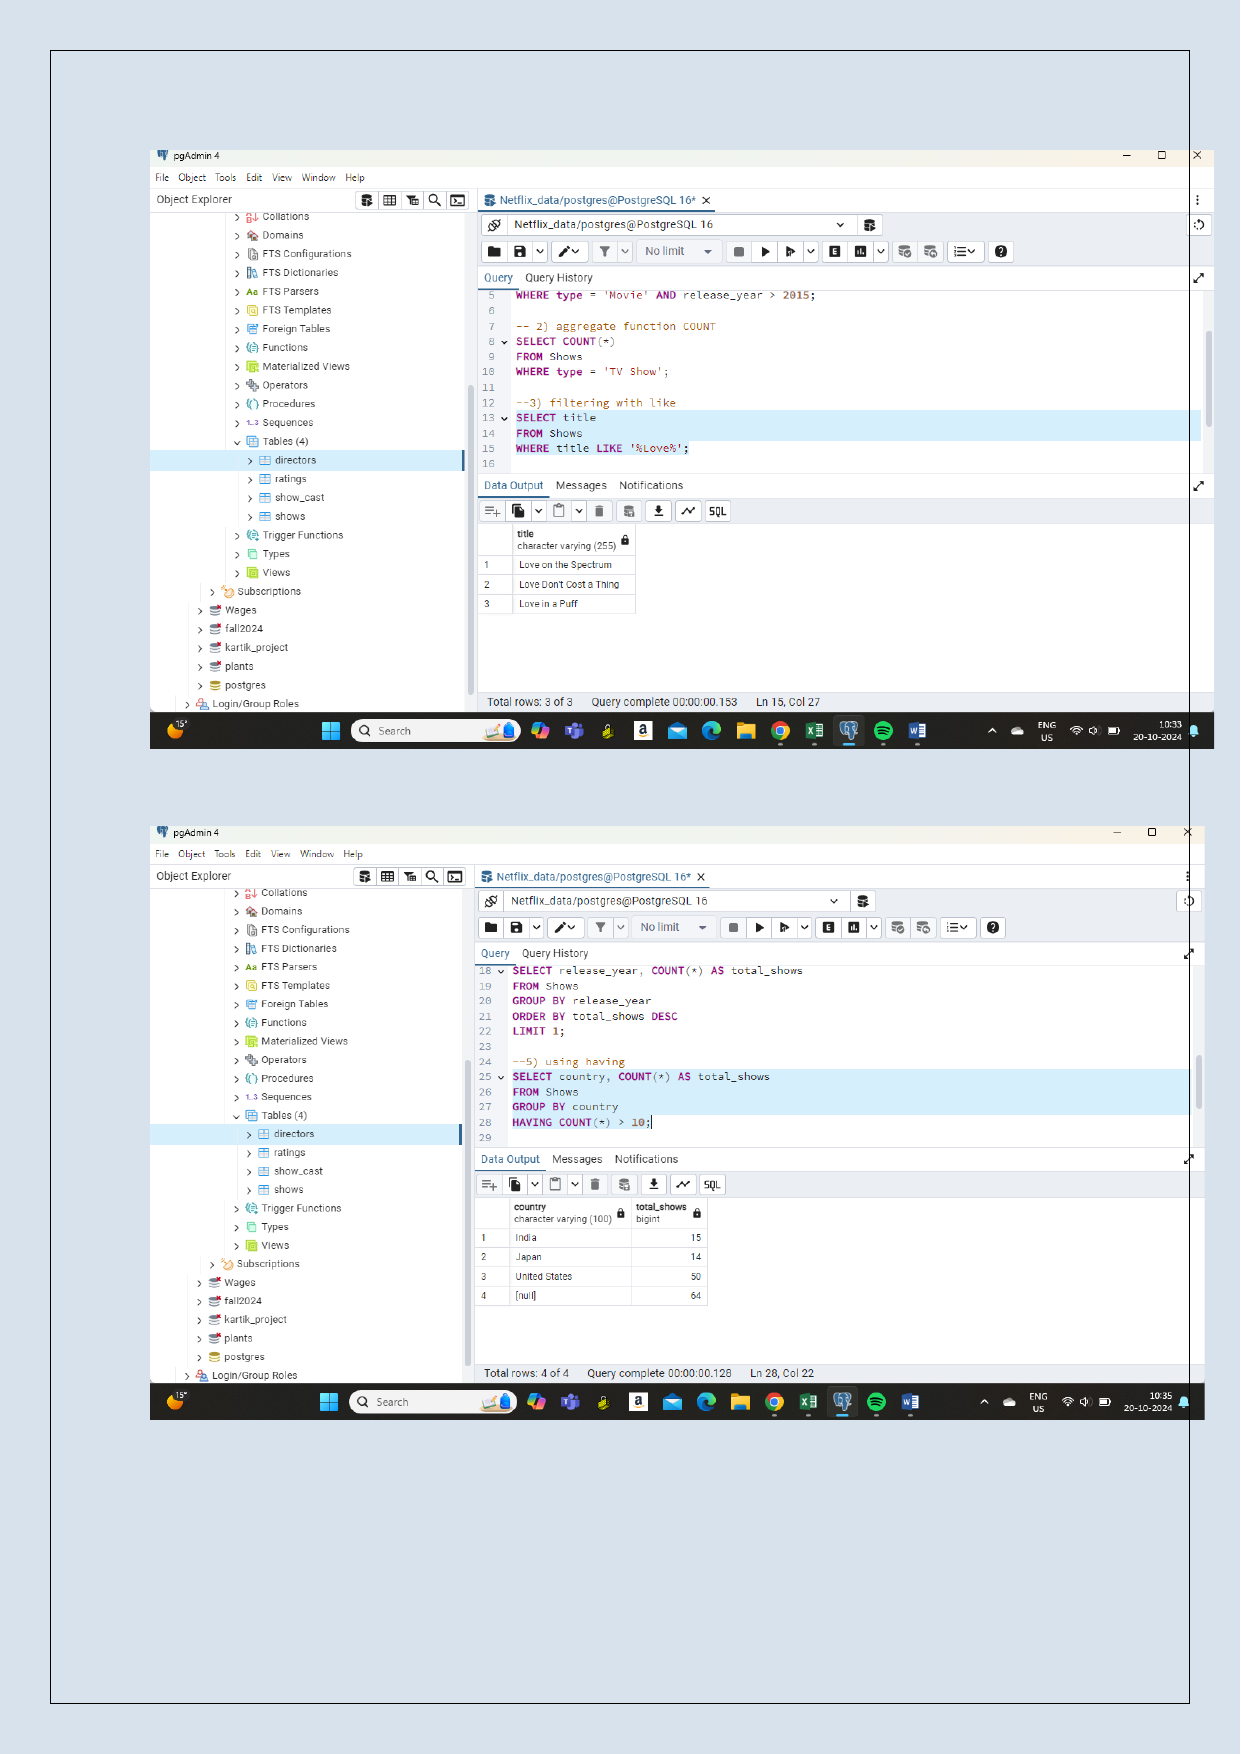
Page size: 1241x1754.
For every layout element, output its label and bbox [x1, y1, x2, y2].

picture [150, 150, 1189, 749]
picture [1190, 150, 1215, 749]
picture [150, 826, 1189, 1420]
picture [1190, 826, 1205, 1420]
